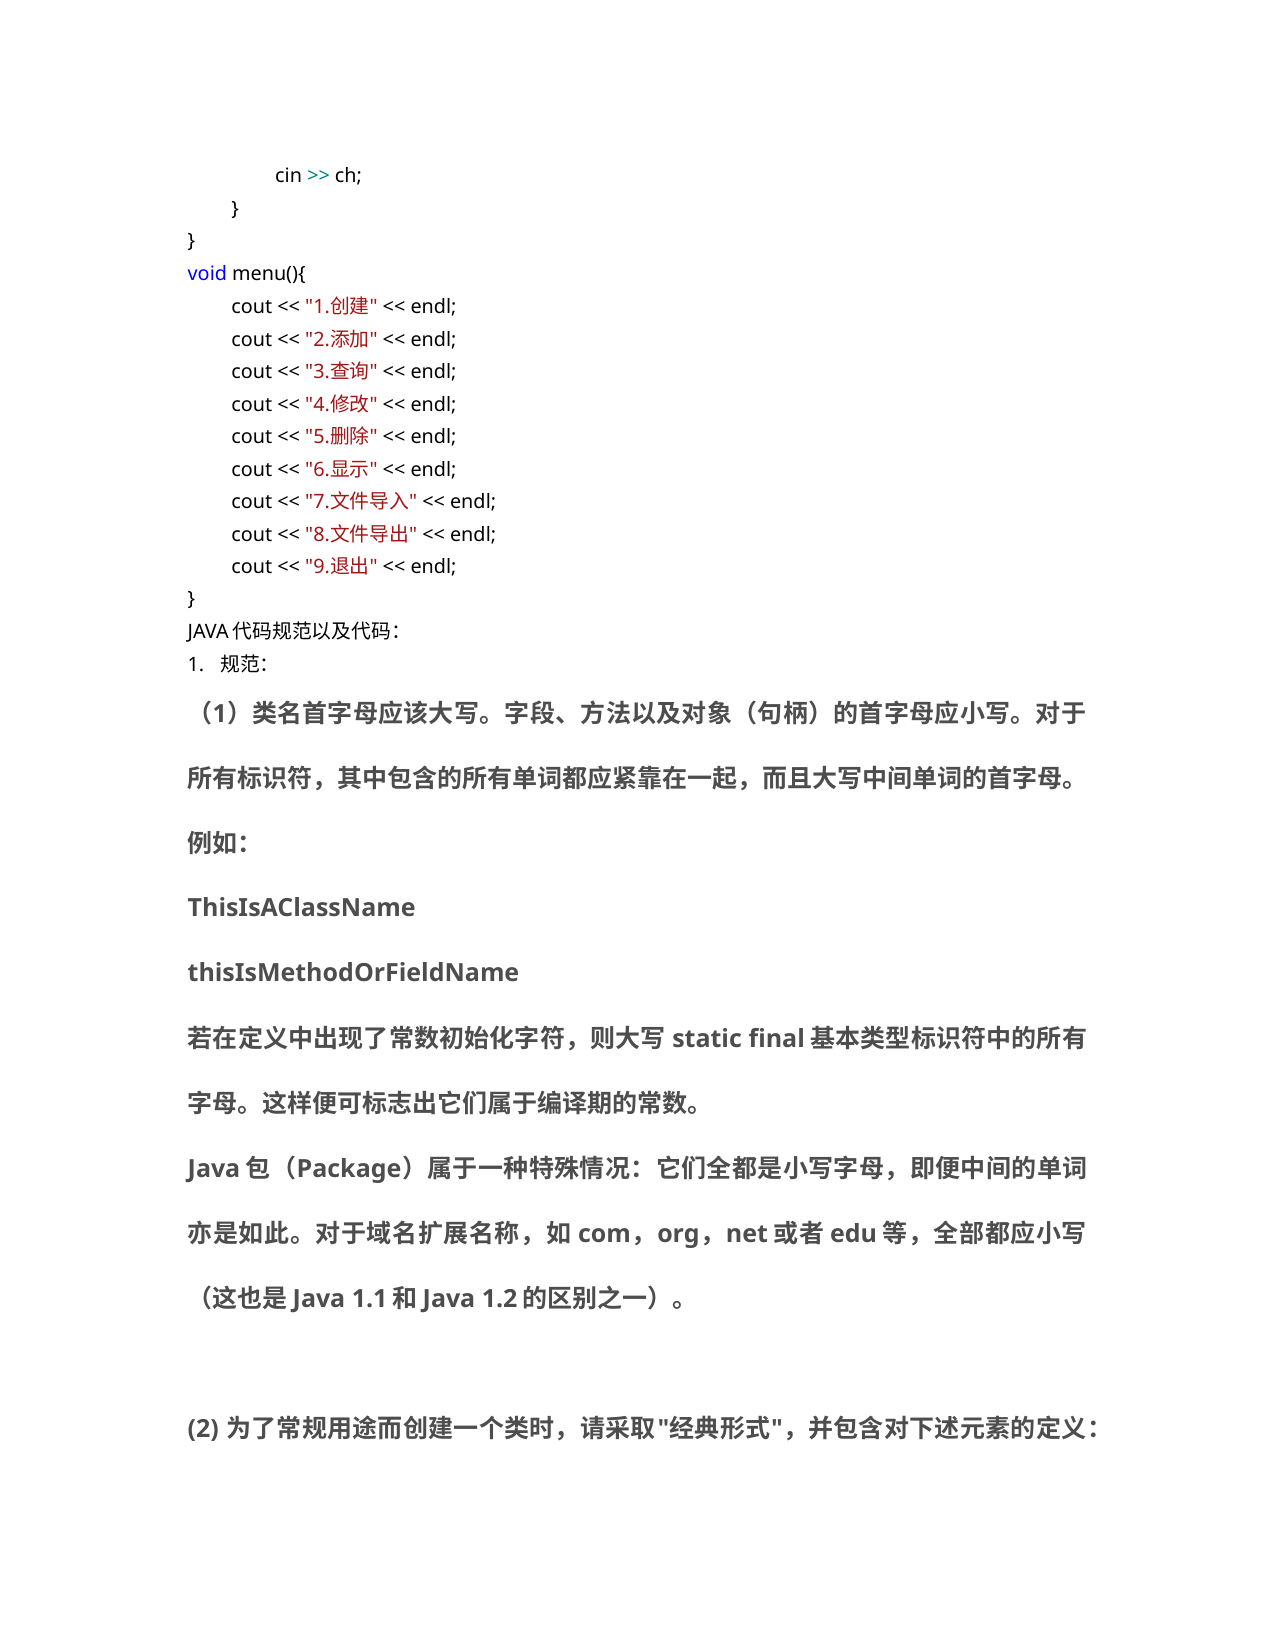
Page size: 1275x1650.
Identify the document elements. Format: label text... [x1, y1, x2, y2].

text cout << "3.查询" << endl; [187, 354, 1087, 386]
text cout << "6.显示" << endl; [187, 451, 1087, 484]
text JAVA代码规范以及代码： [187, 614, 1087, 646]
text } [187, 224, 1087, 256]
text cout << "7.文件导入" << endl; [187, 484, 1087, 516]
text void menu(){ [187, 256, 1087, 289]
text cout << "8.文件导出" << endl; [187, 516, 1087, 549]
text } [187, 191, 1087, 224]
text cout << "5.删除" << endl; [187, 419, 1087, 451]
text cout << "9.退出" << endl; [187, 549, 1087, 581]
text cout << "1.创建" << endl; [187, 289, 1087, 321]
list 规范： [187, 646, 1087, 679]
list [187, 1182, 1087, 1459]
text cout << "4.修改" << endl; [187, 386, 1087, 419]
text cout << "2.添加" << endl; [187, 321, 1087, 354]
text } [187, 581, 1087, 614]
text cin >> ch; [187, 159, 1087, 191]
